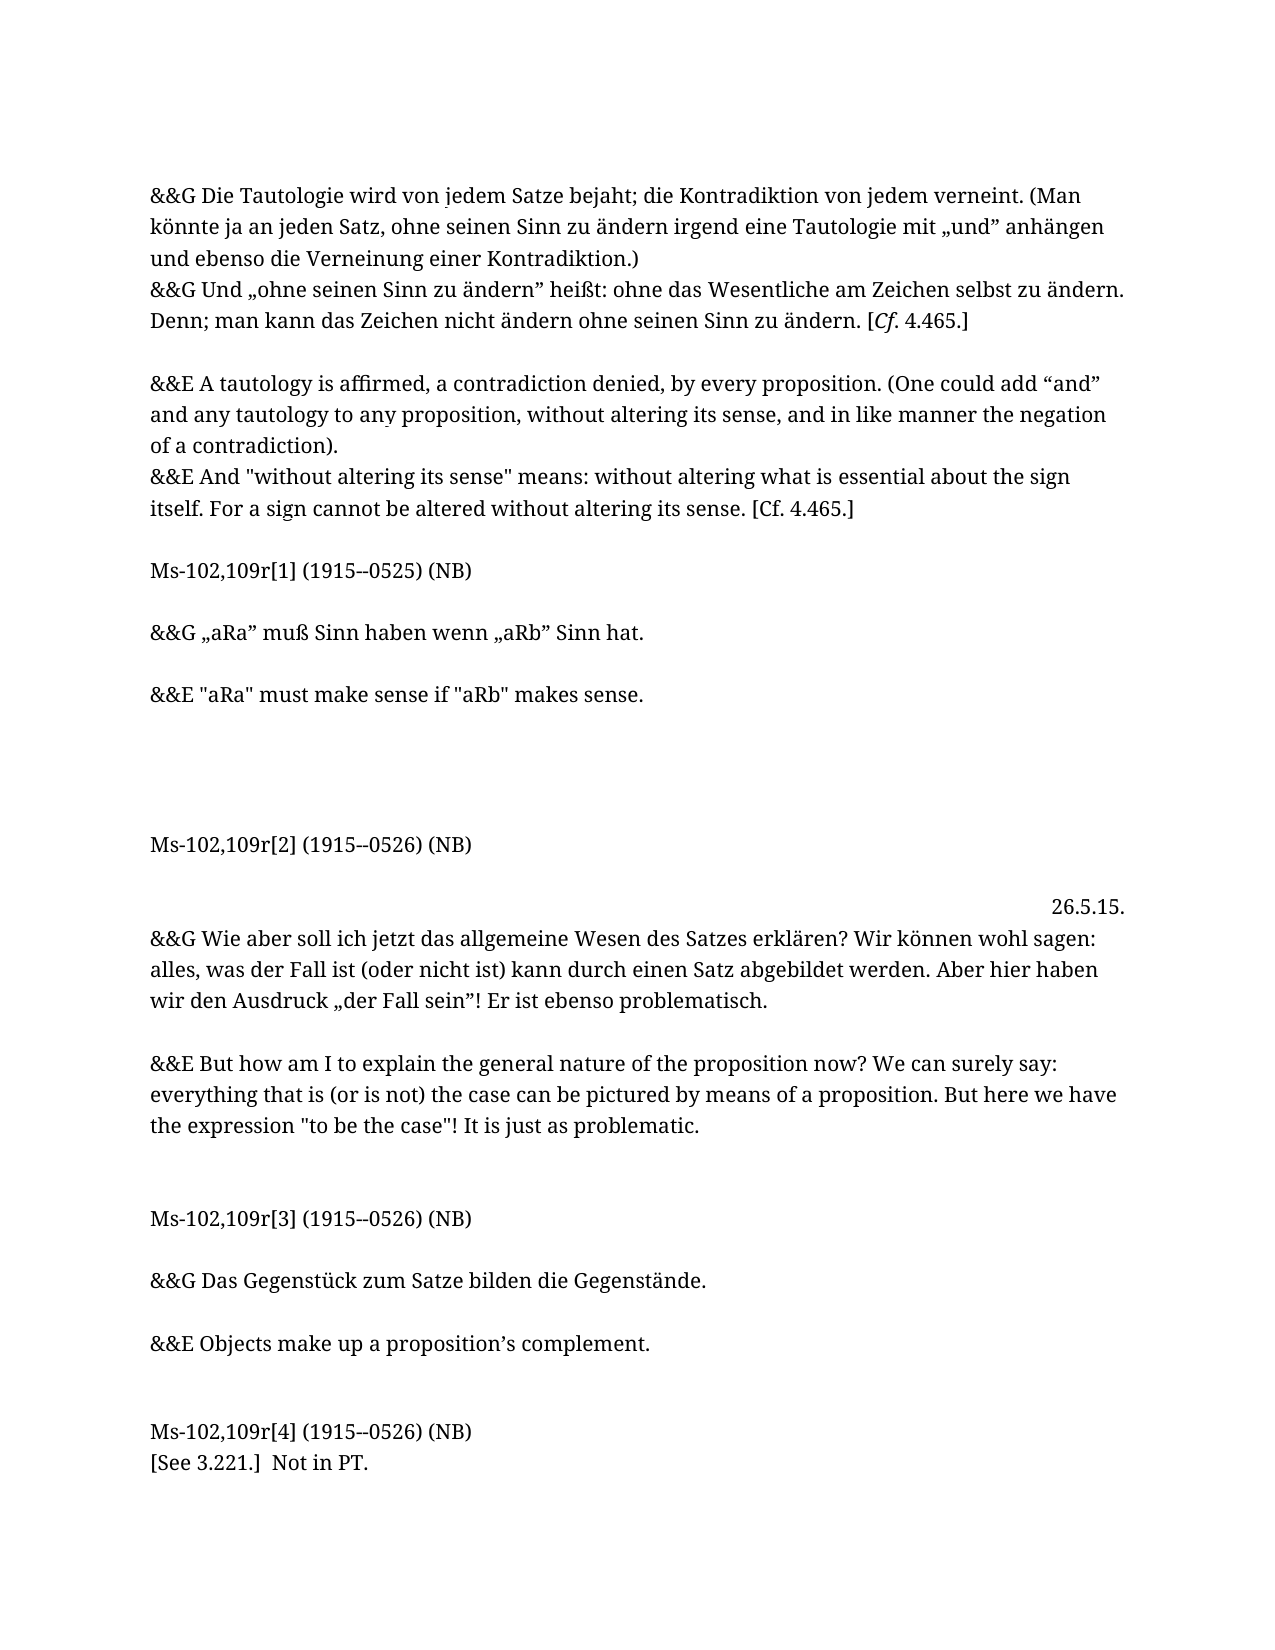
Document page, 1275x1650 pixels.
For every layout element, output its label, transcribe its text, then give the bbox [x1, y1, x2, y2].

text Ms-102,109r[2] (1915--0526) (NB) [150, 831, 1125, 859]
text &&G Die Tautologie wird von jedem Satze bejaht; die Kontradiktion von jedem verneint. (Man könnte ja an jeden Satz, ohne seinen Sinn zu ändern irgend eine Tautologie mit „und” anhängen und ebenso die Verneinung einer Kontradiktion.) [150, 181, 1125, 272]
text &&E A tautology is affirmed, a contradiction denied, by every proposition. (One could add “and” and any tautology to any proposition, without altering its sense, and in like manner the negation of a contradiction). [150, 369, 1125, 460]
text &&E But how am I to explain the general nature of the proposition now? We can surely say: everything that is (or is not) the case can be pictured by means of a proposition. But here we have the expression "to be the case"! It is just as problematic. [150, 1049, 1125, 1140]
text 26.5.15. [150, 892, 1125, 921]
text &&E "aRa" must make sense if "aRb" makes sense. [150, 680, 1125, 709]
text [See 3.221.] Not in PT. [150, 1448, 1125, 1476]
text Ms-102,109r[4] (1915--0526) (NB) [150, 1417, 1125, 1445]
text &&G Und „ohne seinen Sinn zu ändern” heißt: ohne das Wesentliche am Zeichen selbst zu ändern. Denn; man kann das Zeichen nicht ändern ohne seinen Sinn zu ändern. [Cf. 4.465.] [150, 275, 1125, 335]
text Ms-102,109r[1] (1915--0525) (NB) [150, 556, 1125, 584]
text &&G Das Gegenstück zum Satze bilden die Gegenstände. [150, 1267, 1125, 1295]
text &&G „aRa” muß Sinn haben wenn „aRb” Sinn hat. [150, 618, 1125, 646]
text Ms-102,109r[3] (1915--0526) (NB) [150, 1204, 1125, 1233]
text &&E Objects make up a proposition’s complement. [150, 1329, 1125, 1357]
text &&G Wie aber soll ich jetzt das allgemeine Wesen des Satzes erklären? Wir können wohl sagen: alles, was der Fall ist (oder nicht ist) kann durch einen Satz abgebildet werden. Aber hier haben wir den Ausdruck „der Fall sein”! Er ist ebenso problematisch. [150, 924, 1125, 1015]
text &&E And "without altering its sense" means: without altering what is essential about the sign itself. For a sign cannot be altered without altering its sense. [Cf. 4.465.] [150, 462, 1125, 522]
